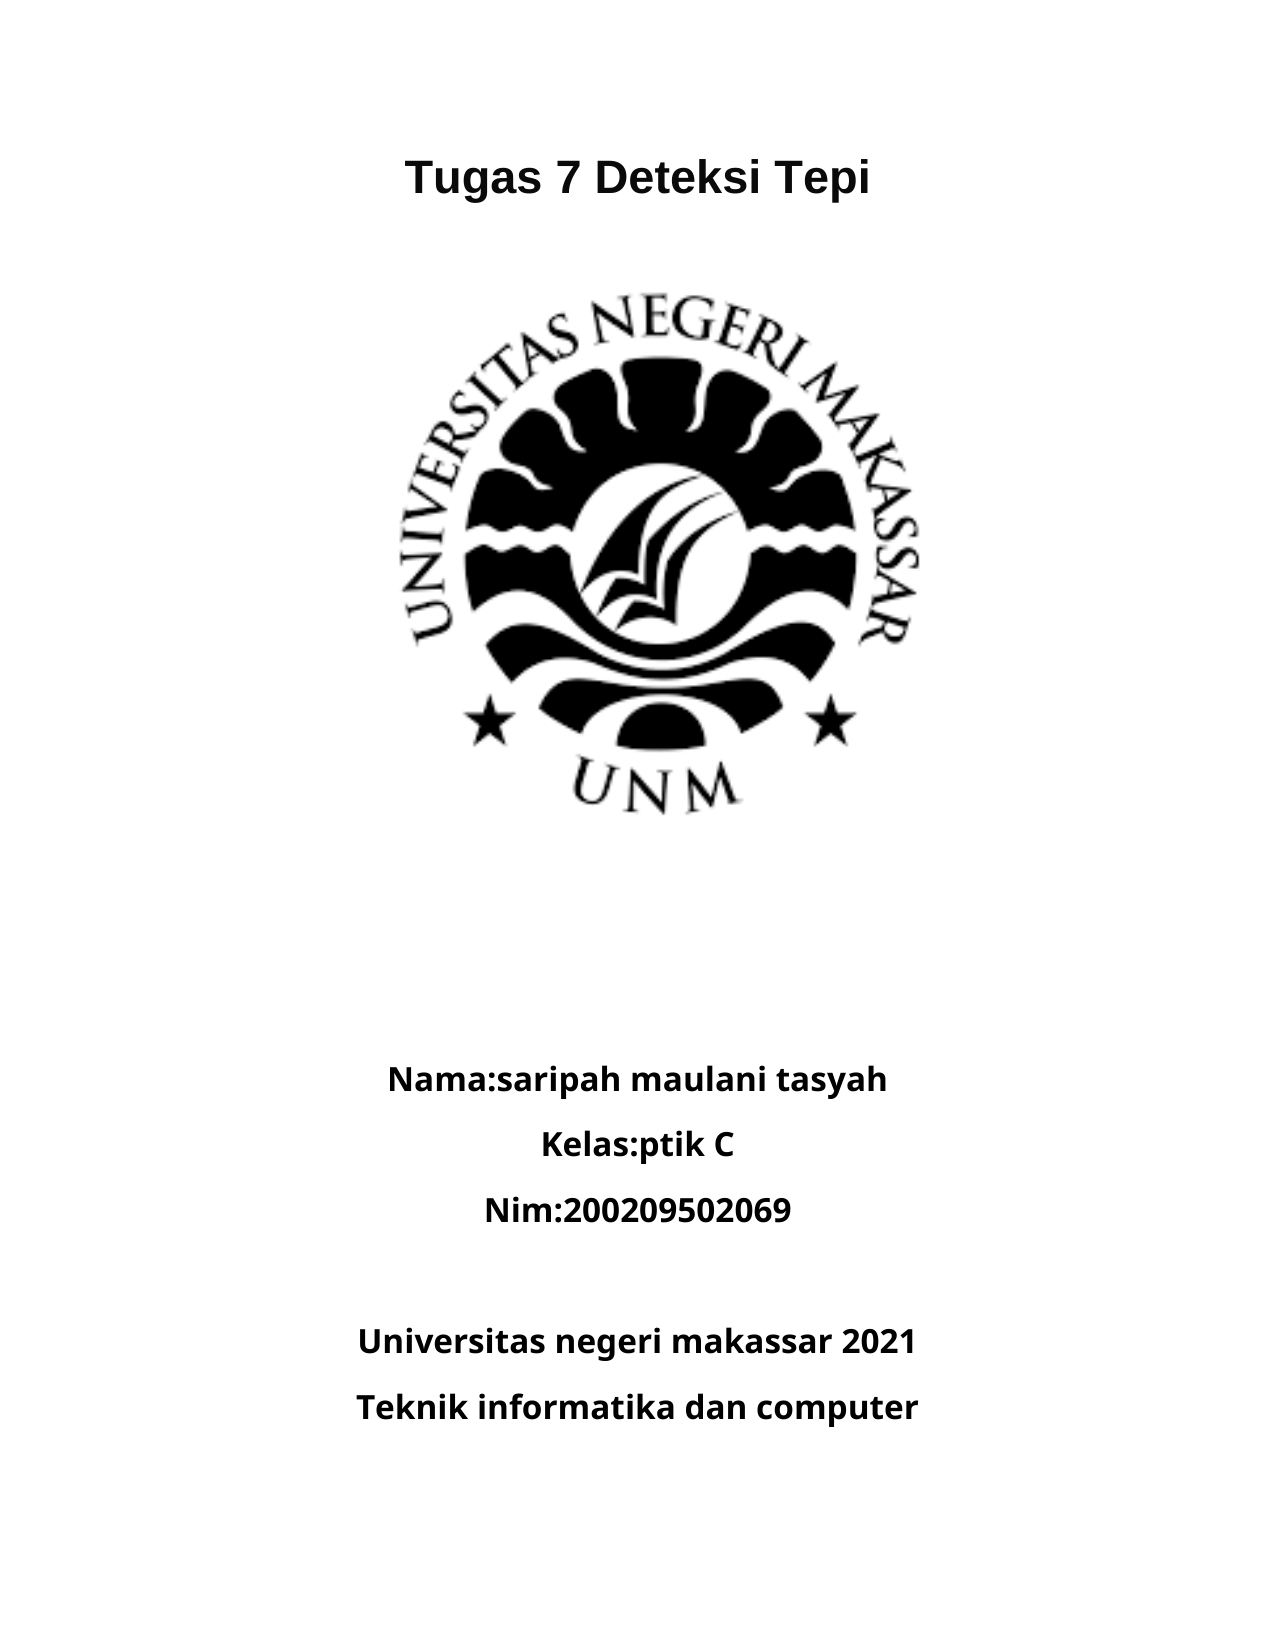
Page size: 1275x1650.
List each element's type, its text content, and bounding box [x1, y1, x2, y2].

text Universitas negeri makassar 2021 [150, 1318, 1125, 1363]
text Tugas 7 Deteksi Tepi [150, 150, 1125, 204]
text Kelas:ptik C [150, 1121, 1125, 1167]
text Teknik informatika dan computer [150, 1384, 1125, 1429]
picture [359, 252, 943, 844]
text Nama:saripah maulani tasyah [150, 1056, 1125, 1101]
text Nim:200209502069 [150, 1187, 1125, 1232]
